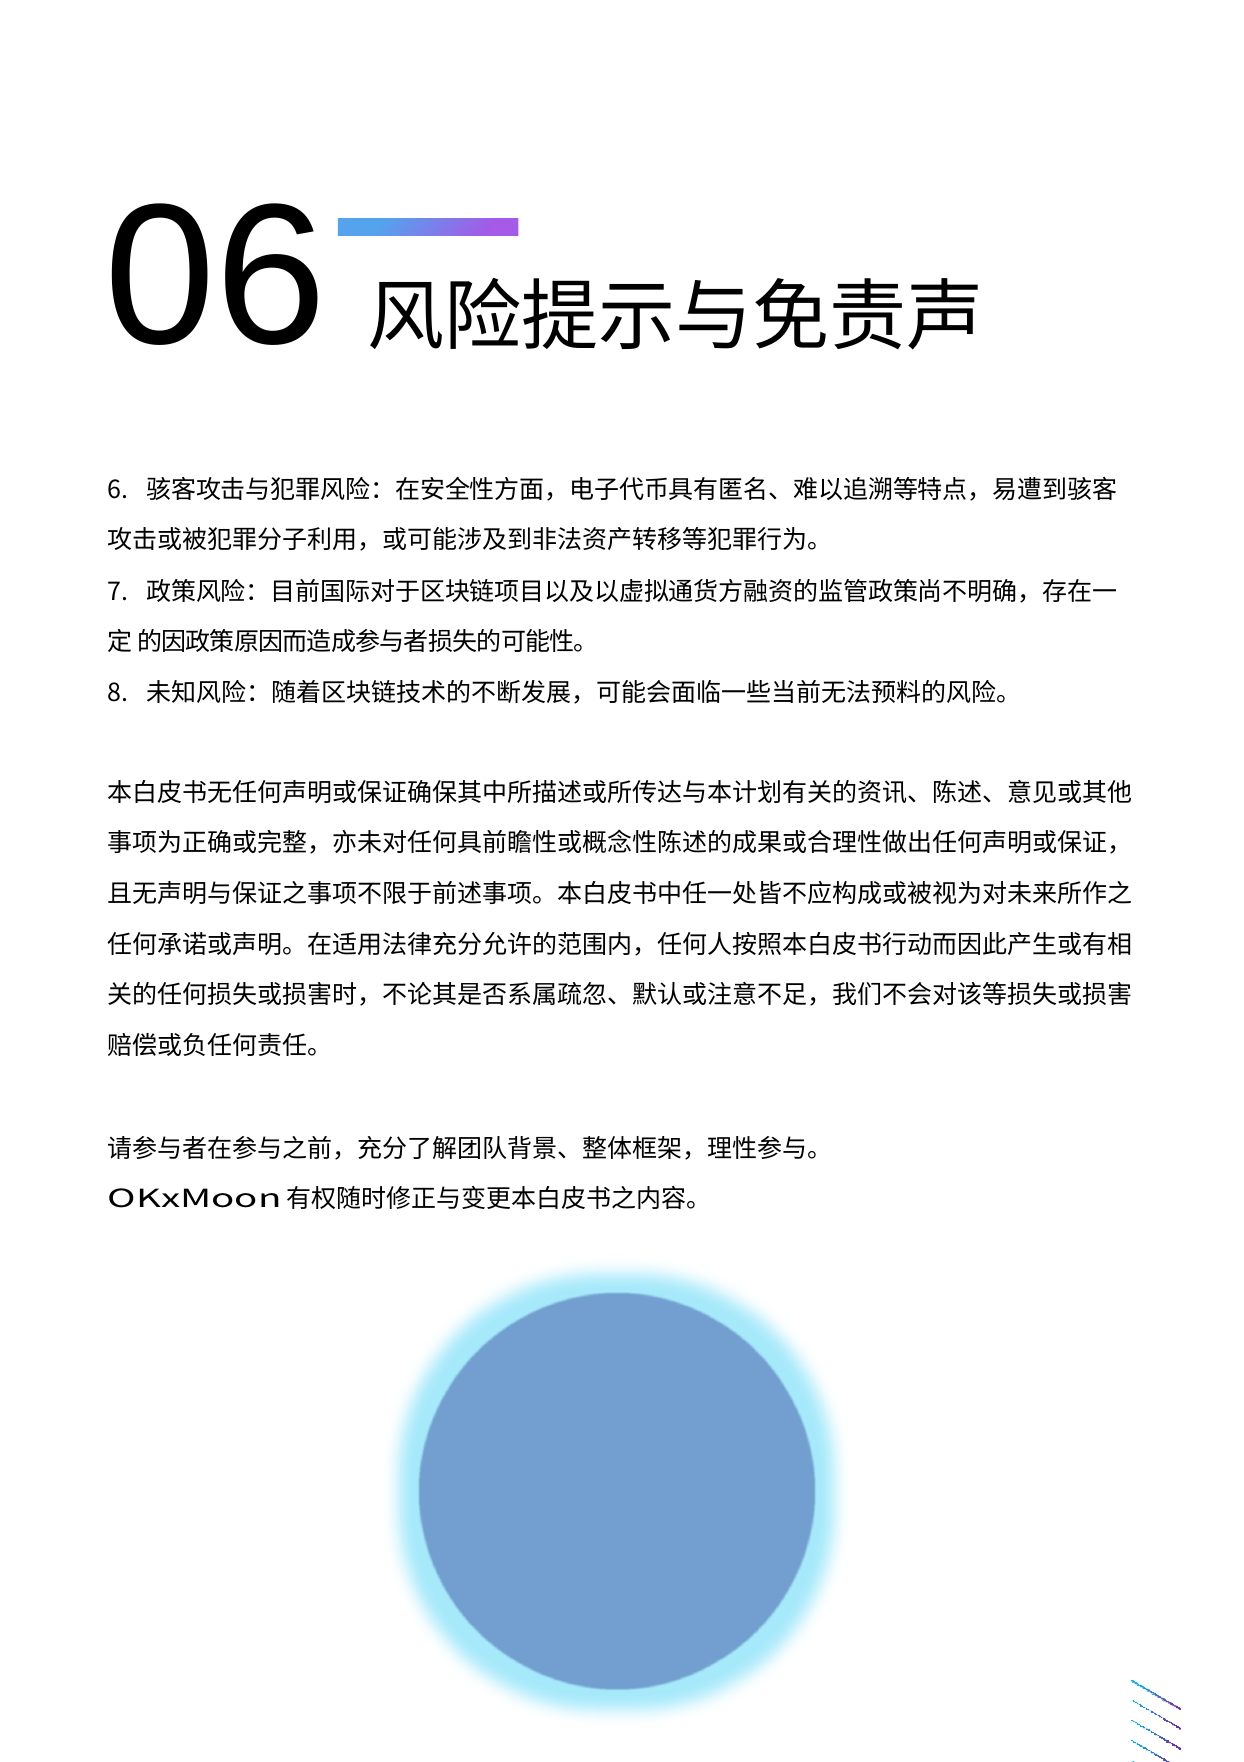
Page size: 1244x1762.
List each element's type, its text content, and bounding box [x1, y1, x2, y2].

list 骇客攻击与犯罪风险：在安全性方面，电子代币具有匿名、难以追溯等特点，易遭到骇客攻击或被犯罪分子利用，或可能涉及到非法资产转移等犯罪行为。 [108, 469, 1122, 556]
text 请参与者在参与之前，充分了解团队背景、整体框架，理性参与。OKxMoon有权随时修正与变更本白皮书之内容。 [108, 1128, 833, 1215]
picture [337, 218, 519, 236]
text 本白皮书无任何声明或保证确保其中所描述或所传达与本计划有关的资讯、陈述、意见或其他事项为正确或完整，亦未对任何具前瞻性或概念性陈述的成果或合理性做出任何声明或保证， 且无声明与保证之事项不限于前述事项。本白皮书中任一处皆不应构成或被视为对未来所作之任何承诺或声明。在适用法律充分允许的范围内，任何人按照本白皮书行动而因此产生或有相关的任何损失或损害时，不论其是否系属疏忽、默认或注意不足，我们不会对该等损失或损害赔偿或负任何责任。 [108, 772, 1136, 1062]
picture [1131, 1680, 1181, 1762]
list 未知风险：随着区块链技术的不断发展，可能会面临一些当前无法预料的风险。 [108, 673, 1244, 709]
list 政策风险：目前国际对于区块链项目以及以虚拟通货方融资的监管政策尚不明确，存在一定 的因政策原因而造成参与者损失的可能性。 [108, 571, 1122, 658]
